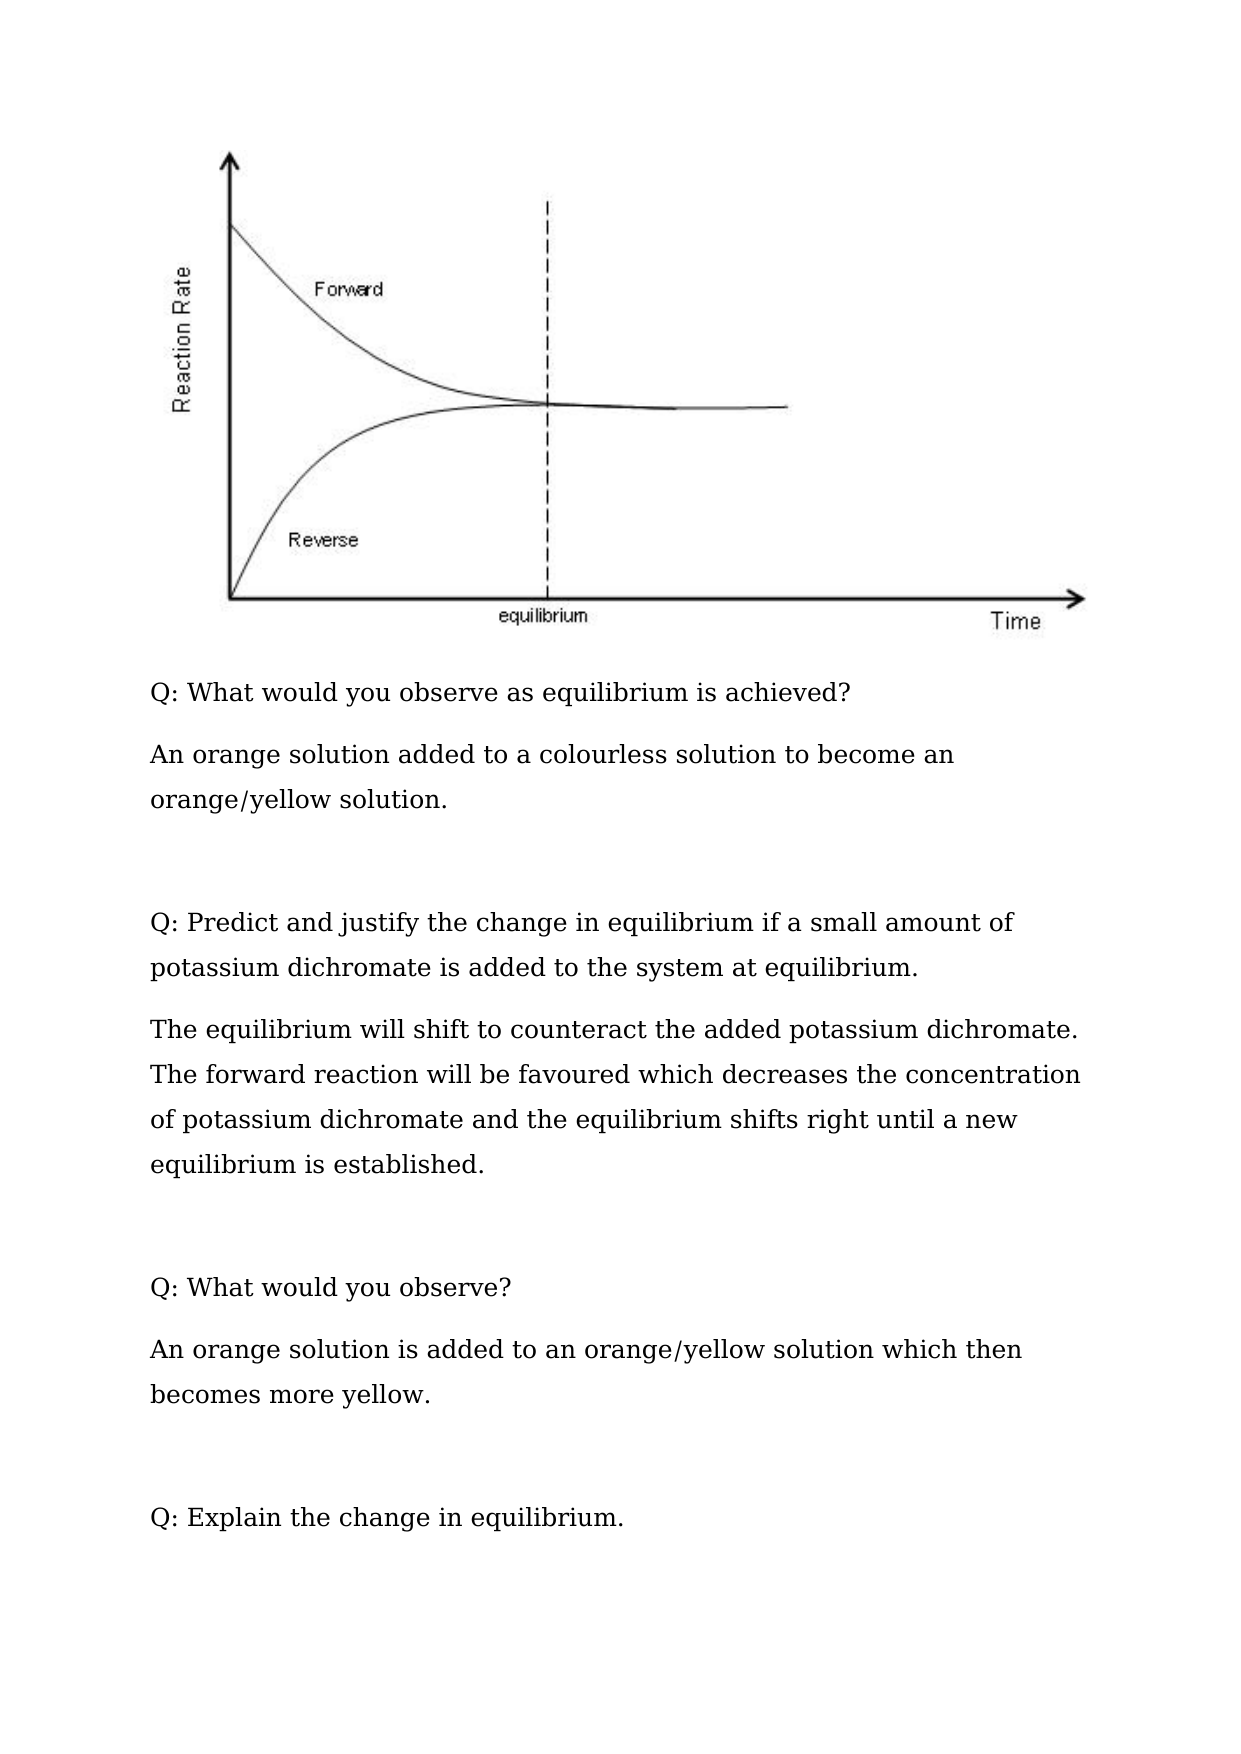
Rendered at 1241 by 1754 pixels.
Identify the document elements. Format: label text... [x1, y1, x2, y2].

text The equilibrium will shift to counteract the added potassium dichromate. The forward reaction will be favoured which decreases the concentration of potassium dichromate and the equilibrium shifts right until a new equilibrium is established. [150, 1014, 1090, 1179]
picture [150, 150, 1091, 647]
text Q: Predict and justify the change in equilibrium if a small amount of potassium dichromate is added to the system at equilibrium. [150, 907, 1090, 982]
text An orange solution is added to an orange/yellow solution which then becomes more yellow. [150, 1334, 1090, 1409]
text Q: What would you observe? [150, 1272, 1090, 1302]
text An orange solution added to a colourless solution to become an orange/yellow solution. [150, 739, 1090, 814]
text Q: What would you observe as equilibrium is achieved? [150, 677, 1090, 707]
text Q: Explain the change in equilibrium. [150, 1502, 1090, 1532]
